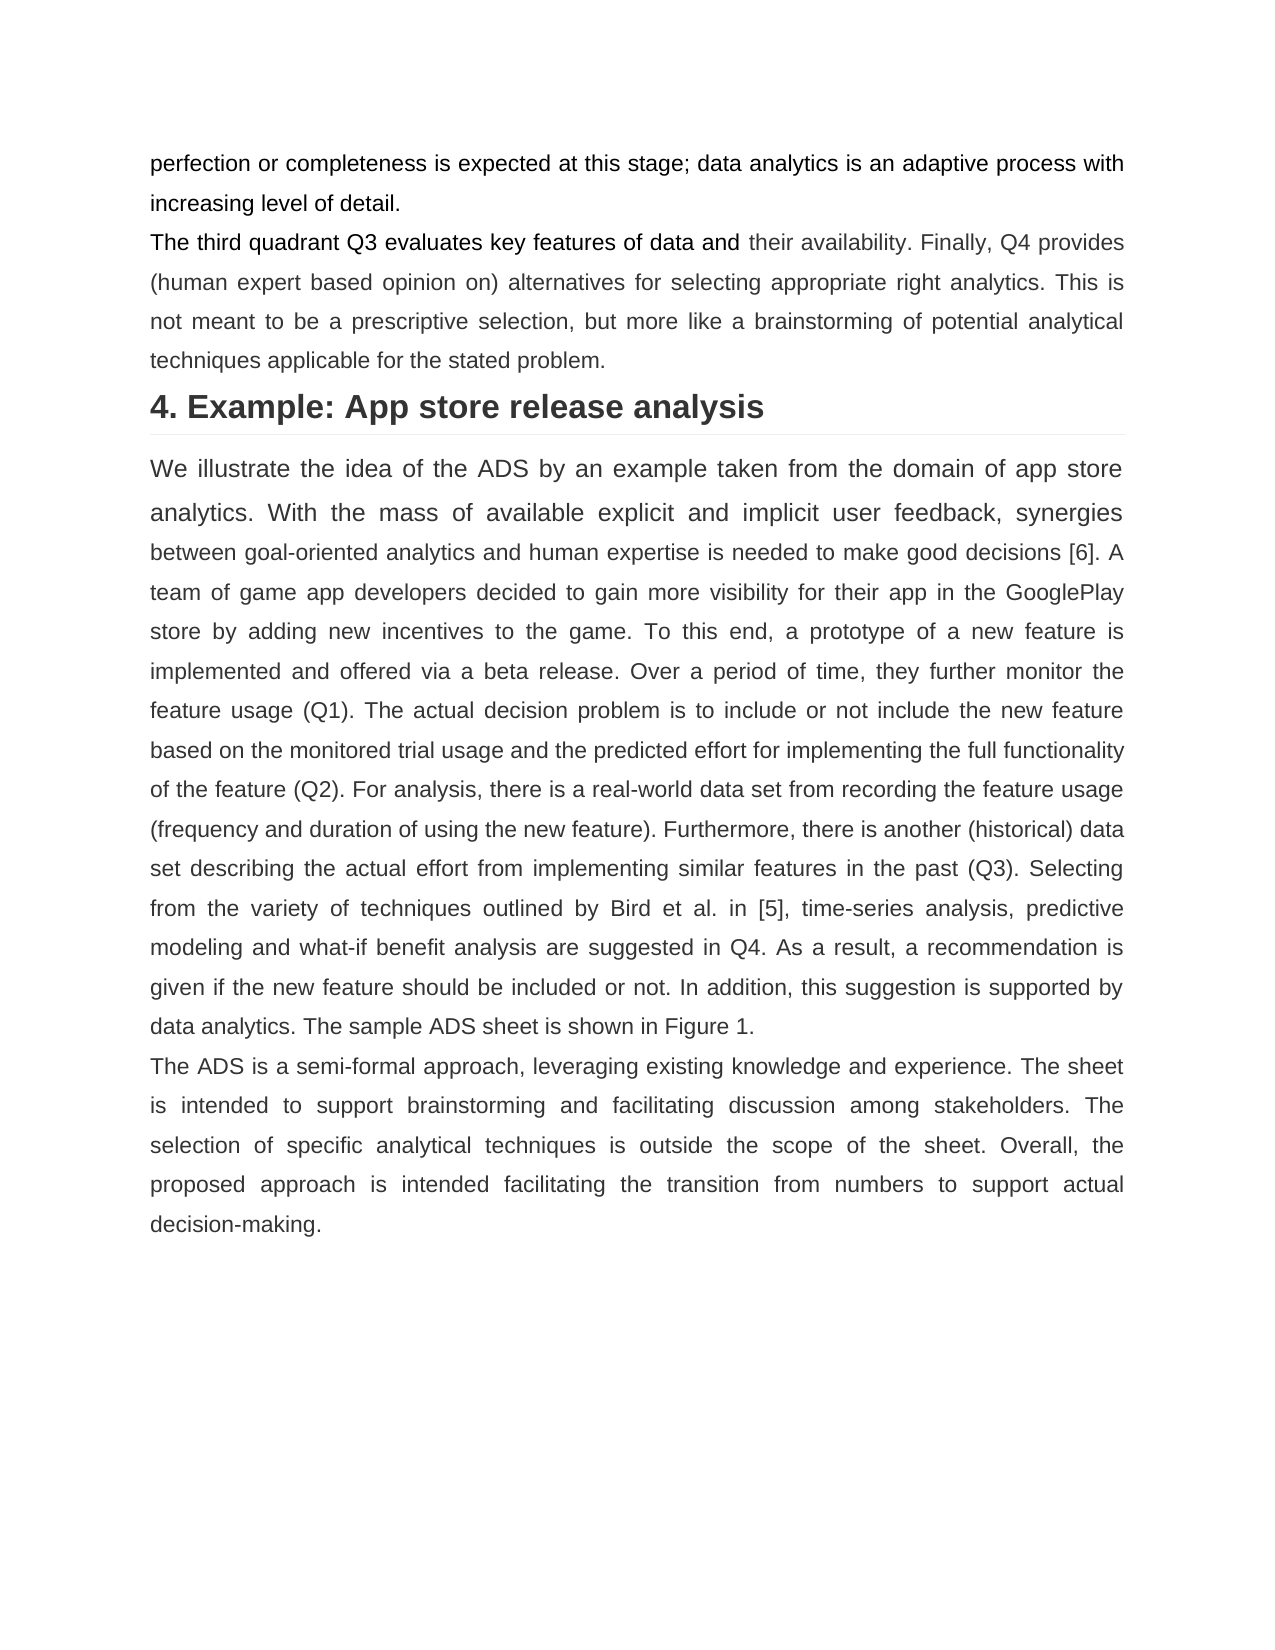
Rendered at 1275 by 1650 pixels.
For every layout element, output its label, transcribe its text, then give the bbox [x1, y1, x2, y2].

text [150, 150, 1125, 216]
text 4. Example: App store release analysis [150, 387, 1125, 434]
text The ADS is a semi-formal approach, leveraging existing knowledge and experience. The sheet is intended to support brainstorming and facilitating discussion among stakeholders. The selection of specific analytical techniques is outside the scope of the sheet. Overall, the proposed approach is intended facilitating the transition from numbers to support actual decision-making. [150, 1053, 1125, 1237]
text The third quadrant Q3 evaluates key features of data and their availability. Finally, Q4 provides (human expert based opinion on) alternatives for selecting appropriate right analytics. This is not meant to be a prescriptive selection, but more like a brainstorming of potential analytical techniques applicable for the stated problem. [150, 229, 1125, 374]
text We illustrate the idea of the ADS by an example taken from the domain of app store analytics. With the mass of available explicit and implicit user feedback, synergies between goal-oriented analytics and human expertise is needed to make good decisions [6]. A team of game app developers decided to gain more visibility for their app in the GooglePlay store by adding new incentives to the game. To this end, a prototype of a new feature is implemented and offered via a beta release. Over a period of time, they further monitor the feature usage (Q1). The actual decision problem is to include or not include the new feature based on the monitored trial usage and the predicted effort for implementing the full functionality of the feature (Q2). For analysis, there is a real-world data set from recording the feature usage (frequency and duration of using the new feature). Furthermore, there is another (historical) data set describing the actual effort from implementing similar features in the past (Q3). Selecting from the variety of techniques outlined by Bird et al. in [5], time-series analysis, predictive modeling and what-if benefit analysis are suggested in Q4. As a result, a recommendation is given if the new feature should be included or not. In addition, this suggestion is supported by data analytics. The sample ADS sheet is shown in Figure 1. [150, 454, 1125, 1039]
